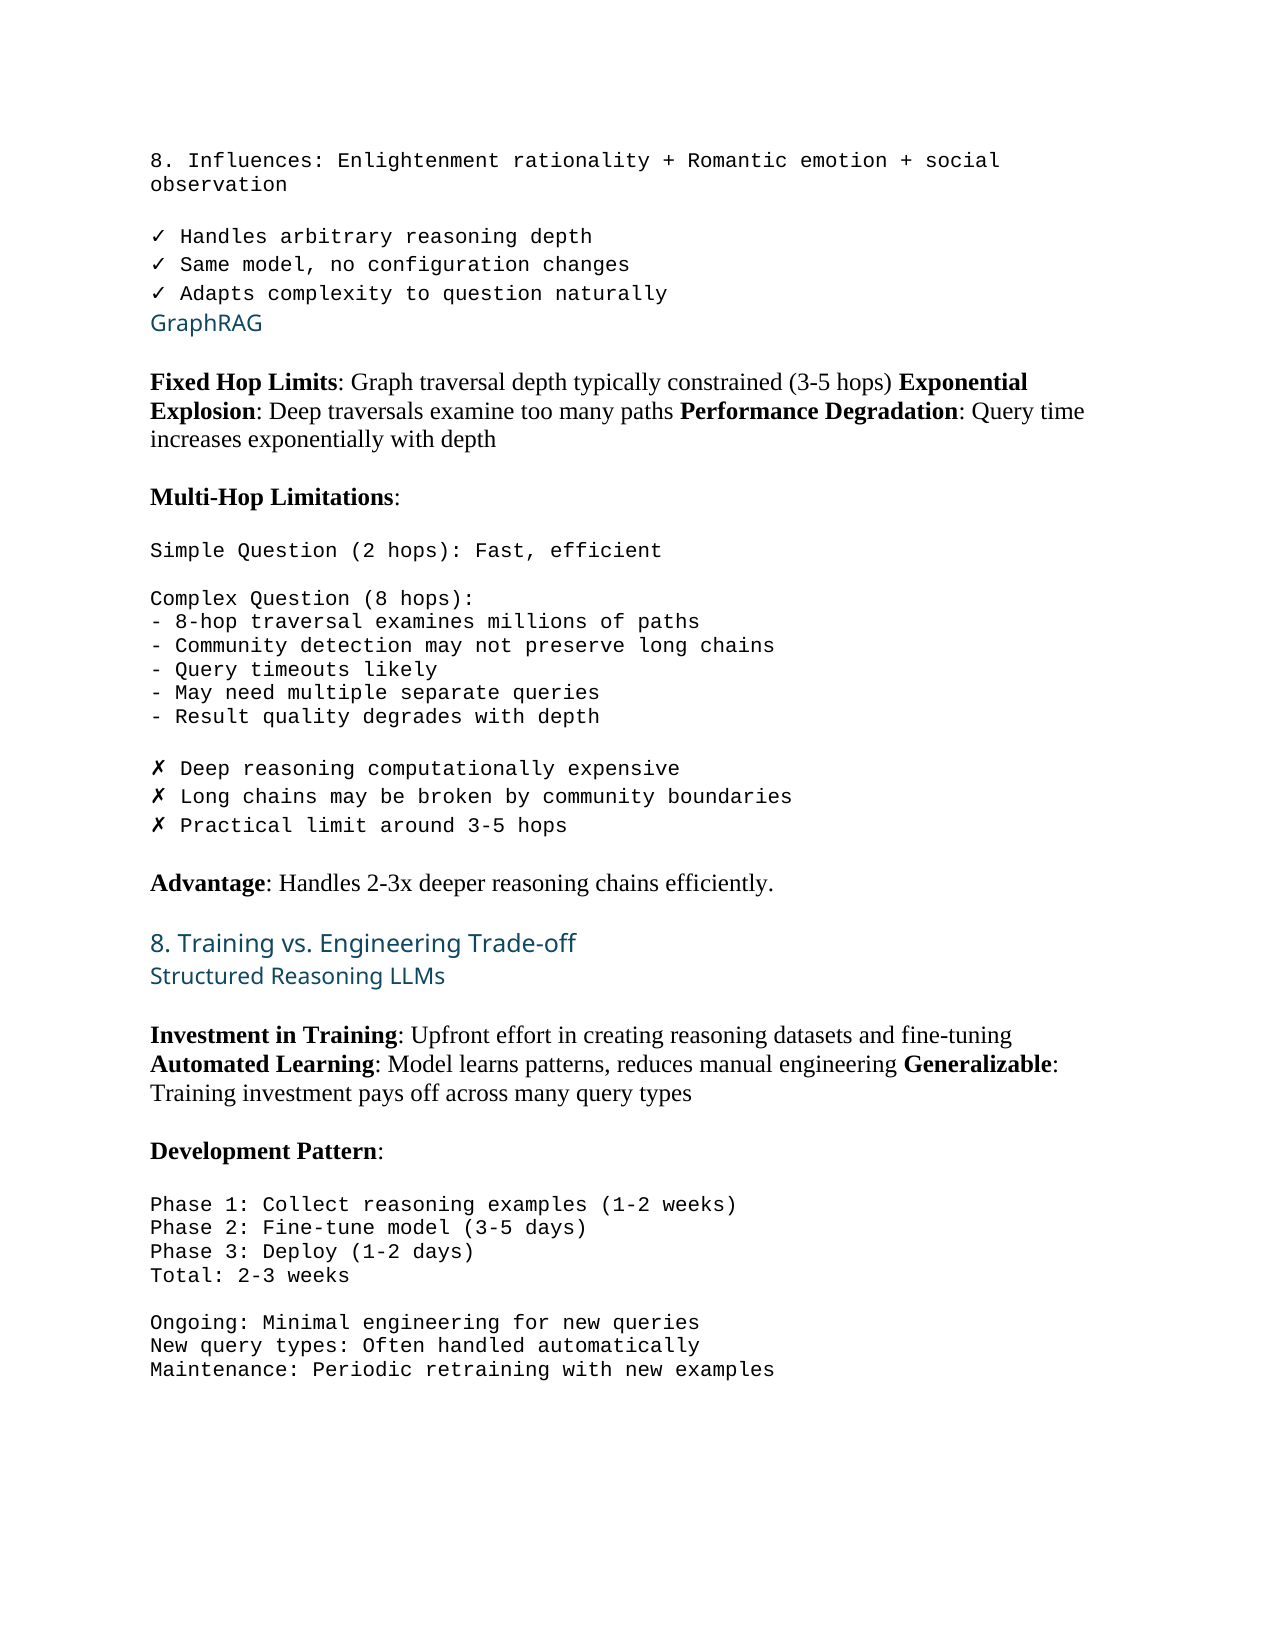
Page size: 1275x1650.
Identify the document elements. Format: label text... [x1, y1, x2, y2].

text New query types: Often handled automatically [150, 1336, 1125, 1359]
text Total: 2-3 weeks [150, 1264, 1125, 1288]
text - 8-hop traversal examines millions of paths [150, 611, 1125, 635]
text ✗ Practical limit around 3-5 hops [150, 810, 1125, 839]
subtitle Structured Reasoning LLMs [150, 960, 1125, 991]
text ✗ Long chains may be broken by community boundaries [150, 782, 1125, 810]
text Phase 2: Fine-tune model (3-5 days) [150, 1217, 1125, 1241]
subtitle 8. Training vs. Engineering Trade-off [150, 926, 1125, 960]
text Ongoing: Minimal engineering for new queries [150, 1312, 1125, 1336]
text ✗ Deep reasoning computationally expensive [150, 753, 1125, 782]
text - Result quality degrades with depth [150, 706, 1125, 729]
text - Query timeouts likely [150, 658, 1125, 682]
text Maintenance: Periodic retraining with new examples [150, 1359, 1125, 1383]
text Advantage: Handles 2-3x deeper reasoning chains efficiently. [150, 868, 1125, 897]
text Fixed Hop Limits: Graph traversal depth typically constrained (3-5 hops) Exponential Explosion: Deep traversals examine too many paths Performance Degradation: Query time increases exponentially with depth [150, 367, 1125, 453]
text Complex Question (8 hops): [150, 588, 1125, 611]
text Development Pattern: [150, 1136, 1125, 1164]
text Phase 3: Deploy (1-2 days) [150, 1241, 1125, 1264]
text ✓ Handles arbitrary reasoning depth [150, 221, 1125, 249]
subtitle GraphRAG [150, 307, 1125, 338]
text ✓ Same model, no configuration changes [150, 249, 1125, 278]
text ✓ Adapts complexity to question naturally [150, 278, 1125, 307]
text Multi-Hop Limitations: [150, 482, 1125, 511]
text Investment in Training: Upfront effort in creating reasoning datasets and fine-tuning Automated Learning: Model learns patterns, reduces manual engineering Generalizable: Training investment pays off across many query types [150, 1020, 1125, 1107]
text - Community detection may not preserve long chains [150, 635, 1125, 658]
text Simple Question (2 hops): Fast, efficient [150, 540, 1125, 564]
text - May need multiple separate queries [150, 682, 1125, 706]
text Phase 1: Collect reasoning examples (1-2 weeks) [150, 1194, 1125, 1217]
text 8. Influences: Enlightenment rationality + Romantic emotion + social observation [150, 150, 1125, 197]
